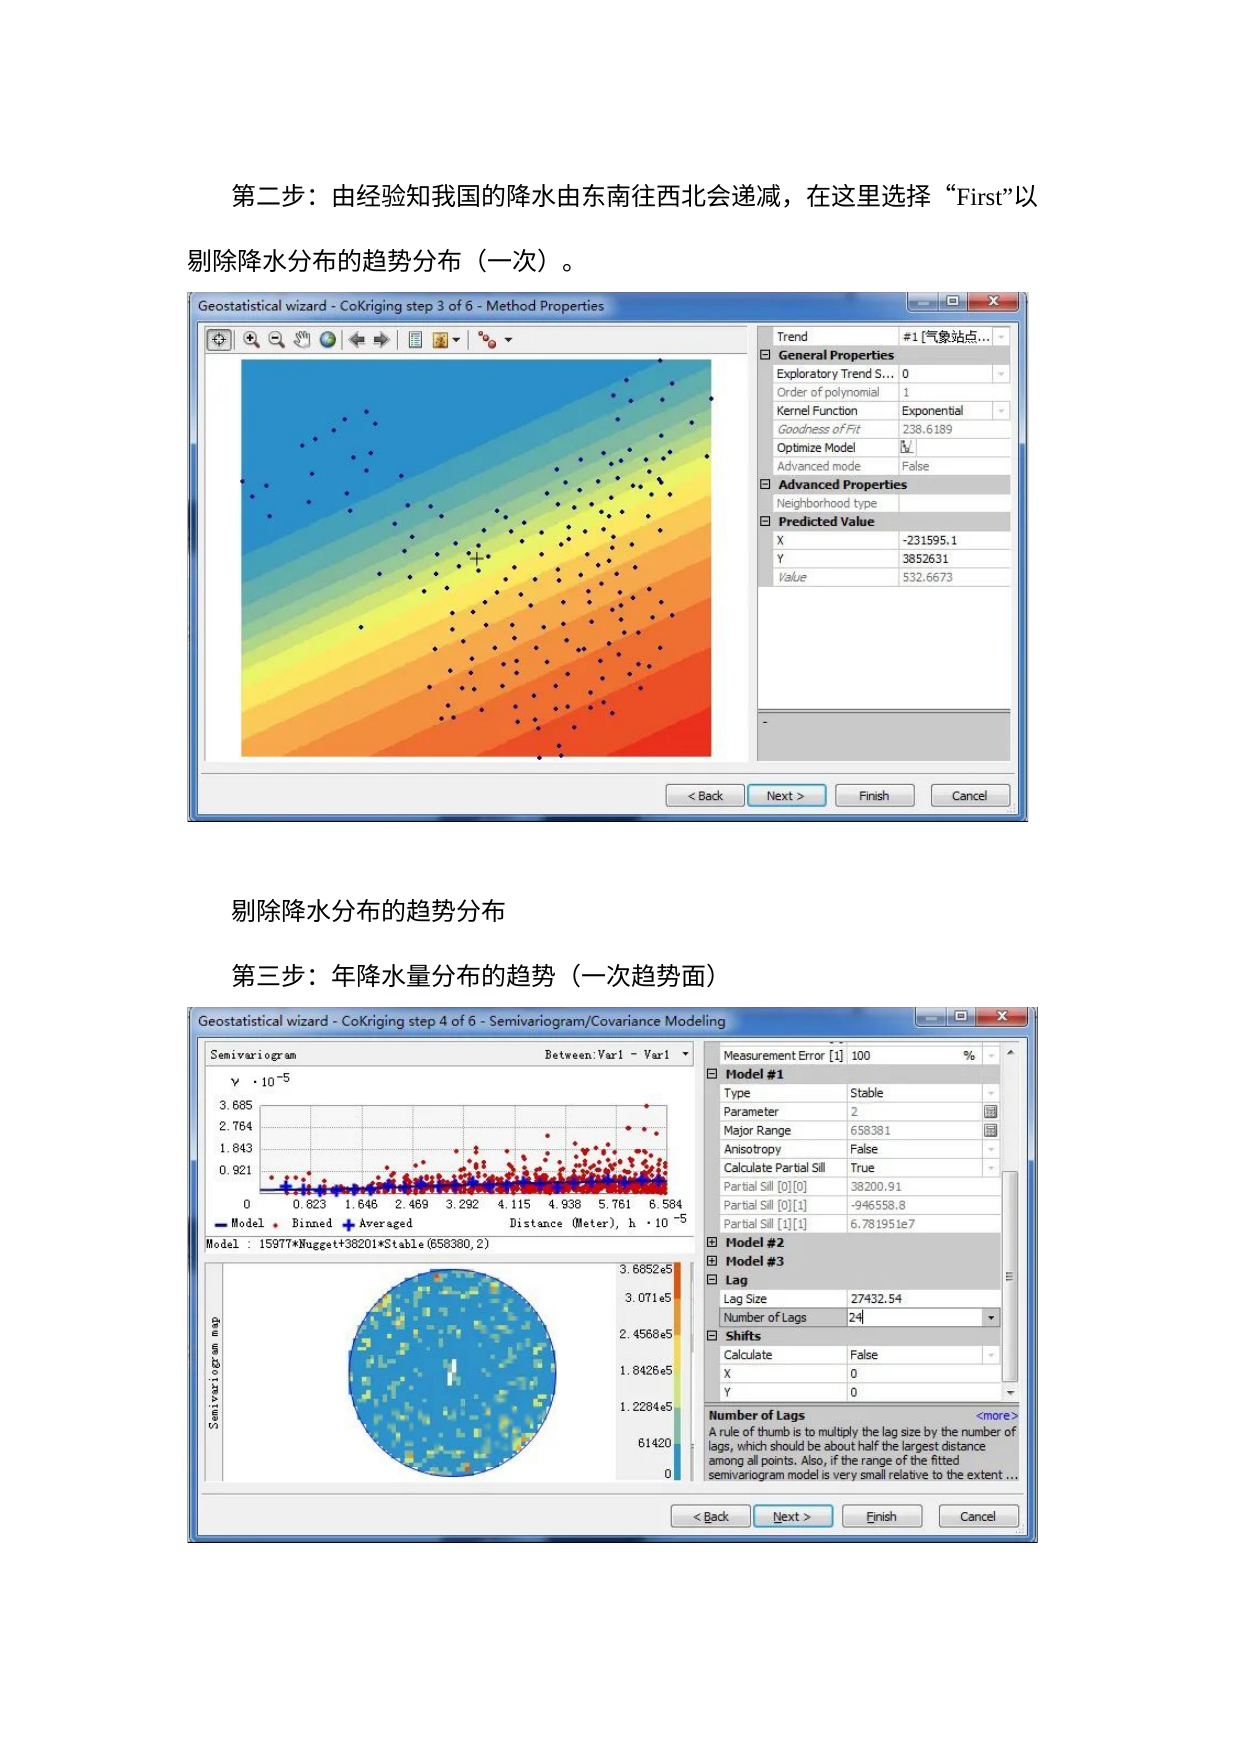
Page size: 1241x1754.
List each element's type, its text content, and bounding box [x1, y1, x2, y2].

text 剔除降水分布的趋势分布 [187, 877, 1053, 942]
text 第二步：由经验知我国的降水由东南往西北会递减，在这里选择“First”以剔除降水分布的趋势分布（一次）。 [187, 162, 1053, 292]
text 第三步：年降水量分布的趋势（一次趋势面） [187, 942, 1053, 1007]
picture [187, 1007, 1038, 1543]
picture [187, 292, 1029, 822]
